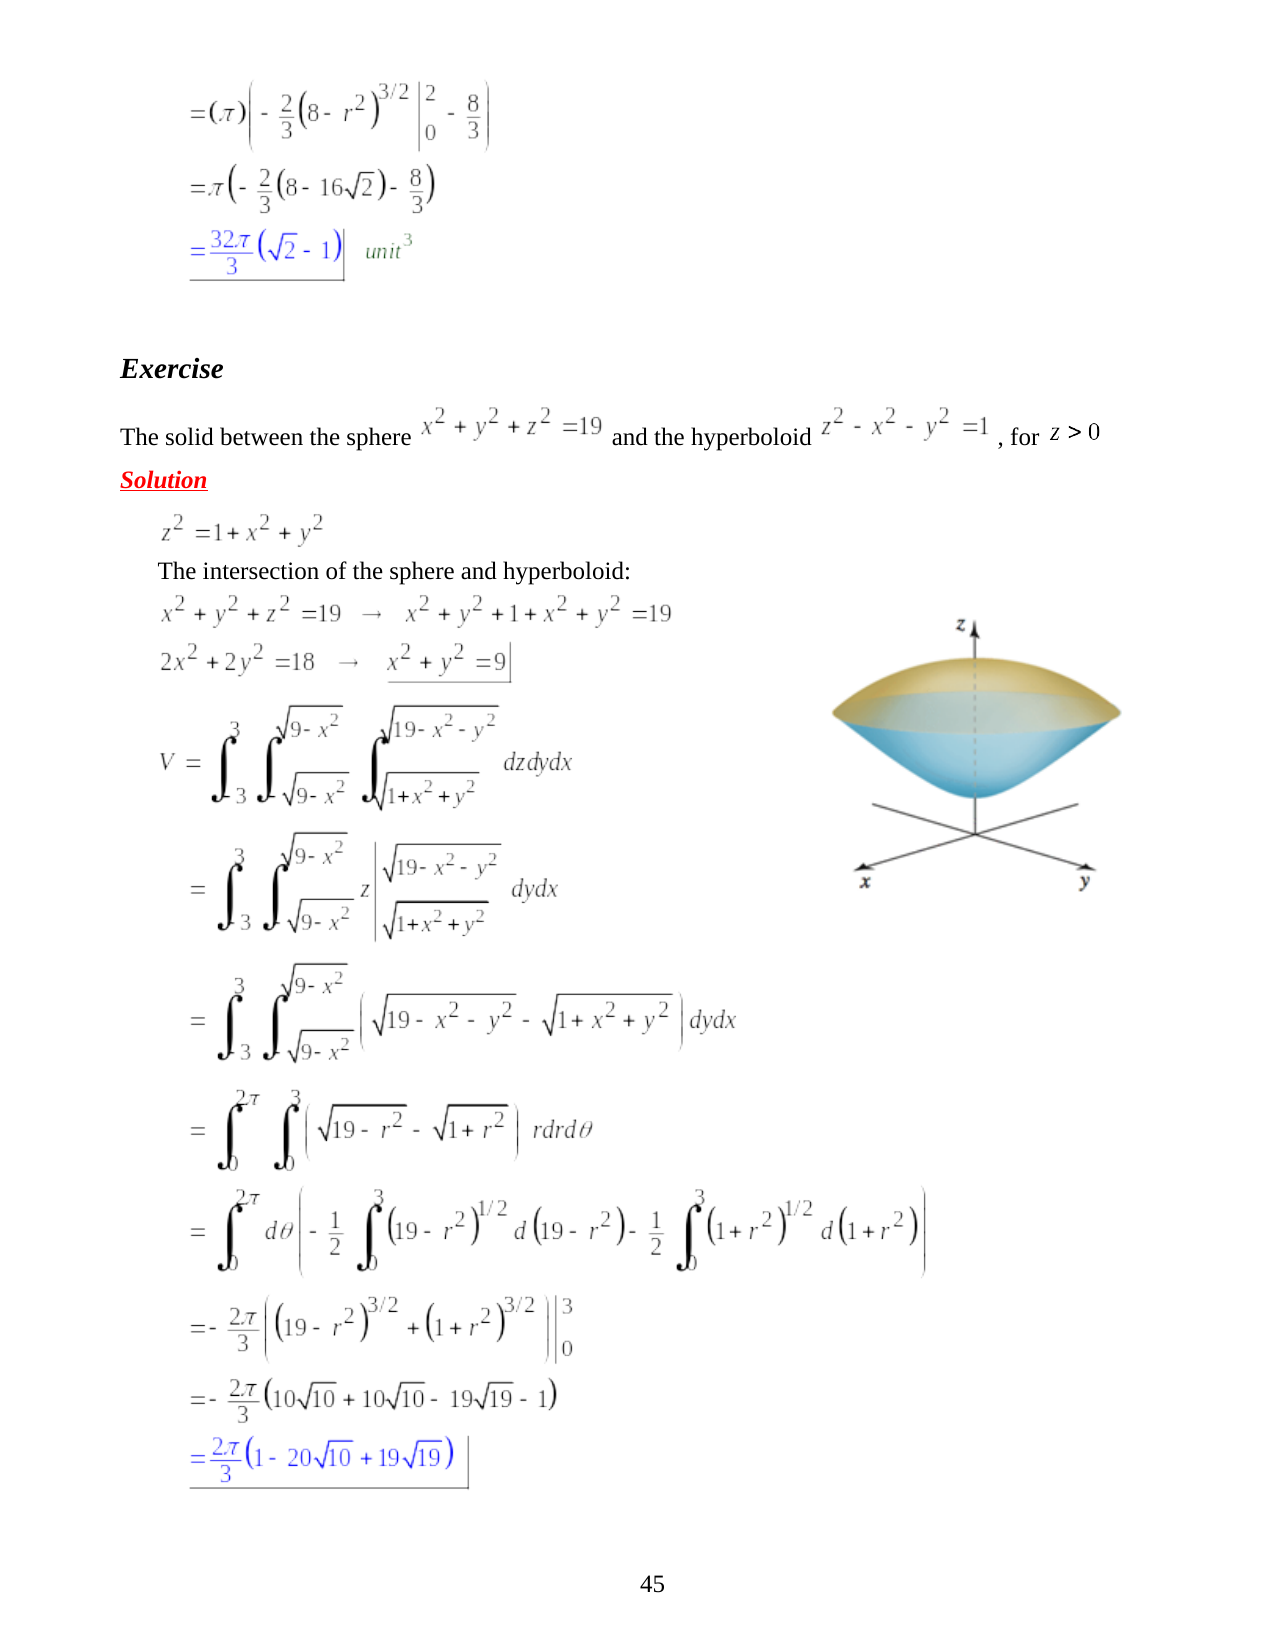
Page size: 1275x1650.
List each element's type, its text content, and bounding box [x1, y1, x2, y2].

text Solution [120, 465, 1185, 494]
picture [827, 613, 1130, 898]
text The intersection of the sphere and hyperboloid: [157, 556, 1185, 585]
text Exercise [120, 351, 1185, 385]
text The solid between the sphere and the hyperboloid , for [120, 401, 1185, 451]
